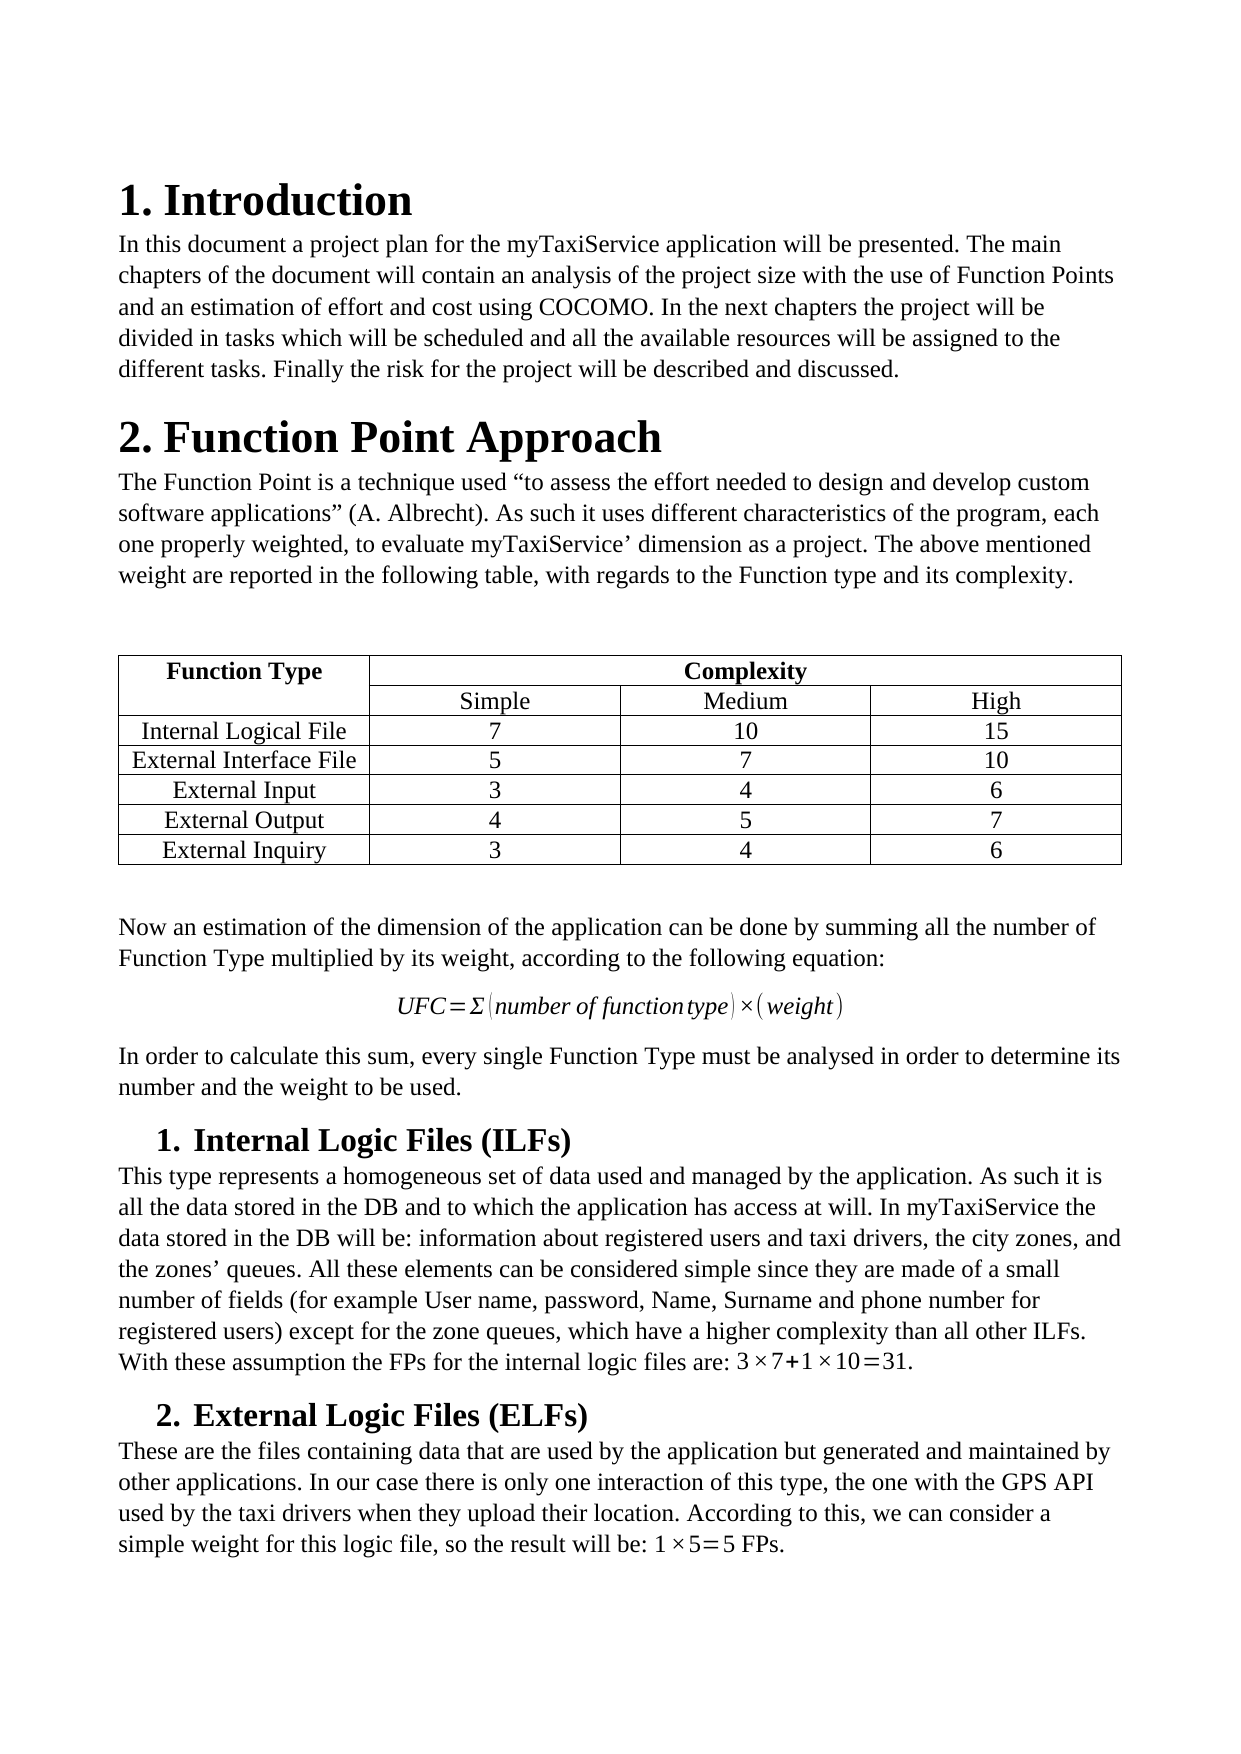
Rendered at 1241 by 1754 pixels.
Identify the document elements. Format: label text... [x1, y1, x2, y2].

table_cell 5 [621, 805, 870, 834]
subtitle Function Point Approach [118, 410, 1122, 462]
text This type represents a homogeneous set of data used and managed by the application. As such it is all the data stored in the DB and to which the application has access at will. In myTaxiService the data stored in the DB will be: information about registered users and taxi drivers, the city zones, and the zones’ queues. All these elements can be considered simple since they are made of a small number of fields (for example User name, password, Name, Surname and phone number for registered users) except for the zone queues, which have a higher complexity than all other ILFs. With these assumption the FPs for the internal logic files are: [118, 1161, 1122, 1376]
table_cell 15 [871, 716, 1121, 744]
table_cell 3 [370, 835, 620, 864]
table_cell 6 [871, 775, 1121, 804]
table_cell 4 [621, 835, 870, 864]
subtitle Introduction [118, 173, 1122, 225]
table_cell 10 [621, 716, 870, 744]
subtitle Internal Logic Files (ILFs) [156, 1120, 1122, 1158]
text In order to calculate this sum, every single Function Type must be analysed in order to determine its number and the weight to be used. [118, 1041, 1122, 1101]
table_cell External Inquiry [119, 835, 369, 864]
table_cell 10 [871, 746, 1121, 774]
text In this document a project plan for the myTaxiService application will be presented. The main chapters of the document will contain an analysis of the project size with the use of Function Points and an estimation of effort and cost using COCOMO. In the next chapters the project will be divided in tasks which will be scheduled and all the available resources will be assigned to the different tasks. Finally the risk for the project will be described and discussed. [118, 229, 1122, 382]
table_cell 7 [871, 805, 1121, 834]
table_cell 6 [871, 835, 1121, 864]
table_cell Medium [621, 686, 870, 715]
table_cell Simple [370, 686, 620, 715]
table_header Function Type [119, 656, 369, 715]
table_cell 4 [370, 805, 620, 834]
table_header Complexity [370, 656, 1121, 685]
table_cell 5 [370, 746, 620, 774]
table_cell 3 [370, 775, 620, 804]
table_cell High [871, 686, 1121, 715]
table_cell 7 [370, 716, 620, 744]
text Now an estimation of the dimension of the application can be done by summing all the number of Function Type multiplied by its weight, according to the following equation: [118, 912, 1122, 972]
text These are the files containing data that are used by the application but generated and maintained by other applications. In our case there is only one interaction of this type, the one with the GPS API used by the taxi drivers when they upload their location. According to this, we can consider a simple weight for this logic file, so the result will be: FPs. [118, 1436, 1122, 1558]
table_cell 7 [621, 746, 870, 774]
subtitle External Logic Files (ELFs) [156, 1395, 1122, 1433]
table_cell Internal Logical File [119, 716, 369, 744]
table_cell 4 [621, 775, 870, 804]
table_cell External Interface File [119, 746, 369, 774]
table_cell External Input [119, 775, 369, 804]
table_cell External Output [119, 805, 369, 834]
text The Function Point is a technique used “to assess the effort needed to design and develop custom software applications” (A. Albrecht). As such it uses different characteristics of the program, each one properly weighted, to evaluate myTaxiService’ dimension as a project. The above mentioned weight are reported in the following table, with regards to the Function type and its complexity. [118, 467, 1122, 588]
